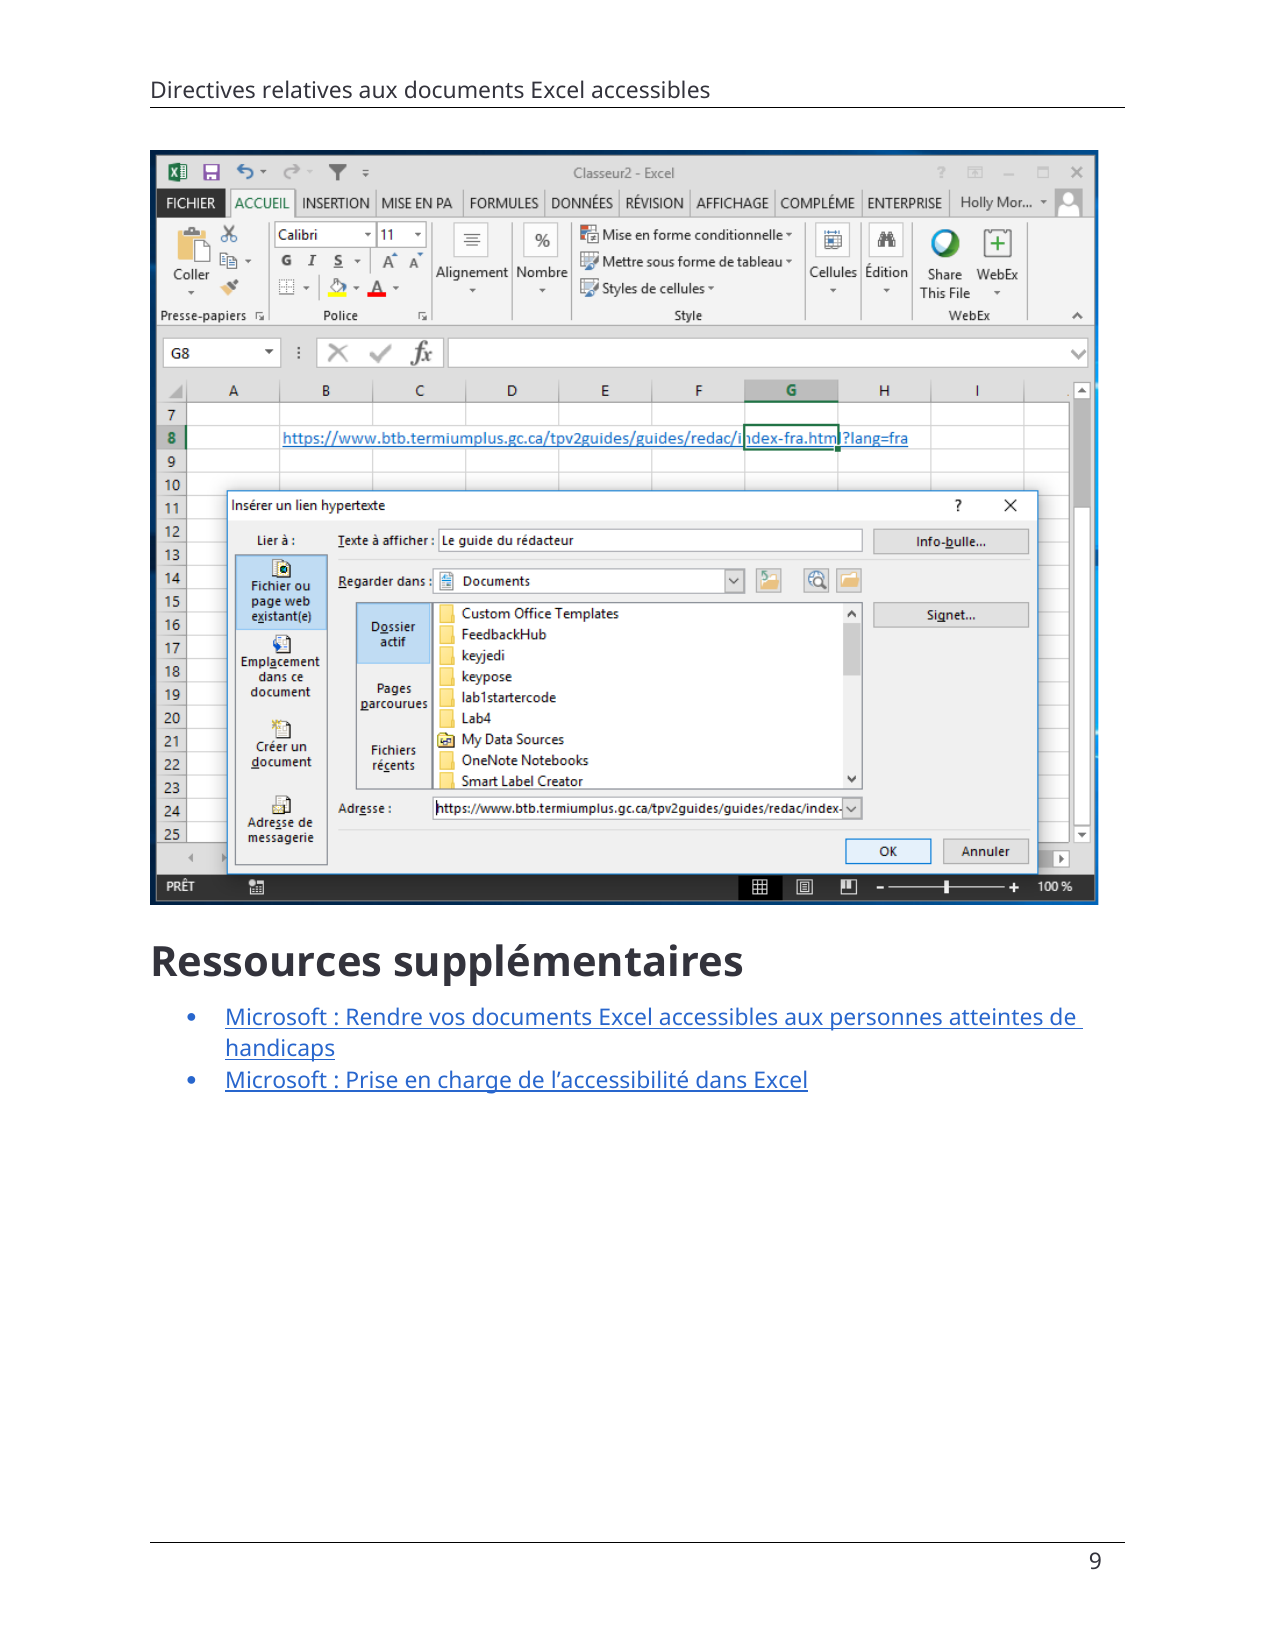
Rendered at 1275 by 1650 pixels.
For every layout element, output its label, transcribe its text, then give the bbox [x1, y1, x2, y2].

subtitle Ressources supplémentaires [150, 932, 1125, 989]
list Microsoft : Prise en charge de l’accessibilité dans Excel [187, 1064, 1125, 1095]
picture [150, 150, 1099, 905]
list Microsoft : Rendre vos documents Excel accessibles aux personnes atteintes de handicaps [187, 1001, 1125, 1064]
